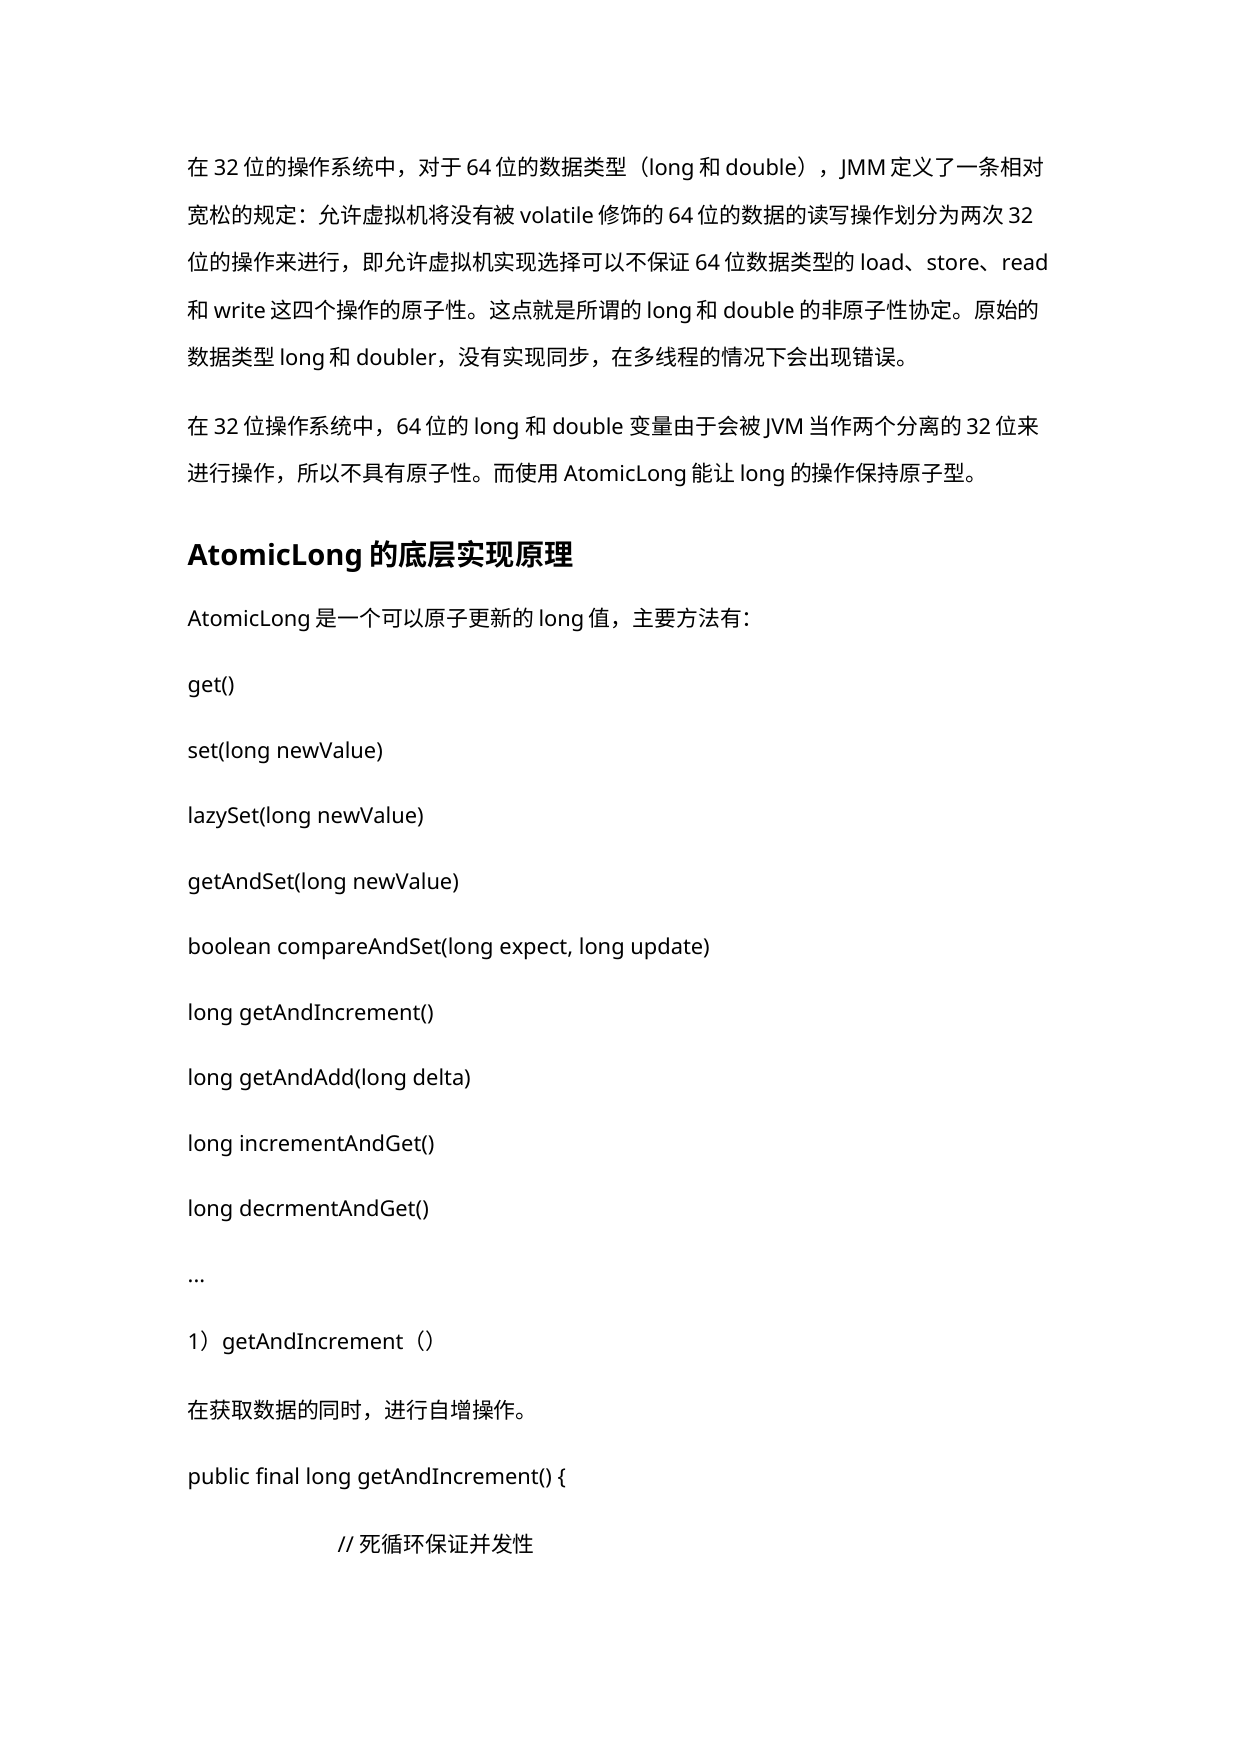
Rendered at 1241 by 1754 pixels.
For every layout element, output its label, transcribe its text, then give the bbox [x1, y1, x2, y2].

text ... [187, 1453, 1053, 1483]
text set(long newValue) [187, 929, 1053, 959]
text boolean compareAndSet(long expect, long update) [187, 1126, 1053, 1155]
text 在32位操作系统中，64位的long 和 double 变量由于会被JVM当作两个分离的32位来进行操作，所以不具有原子性。而使用AtomicLong能让long的操作保持原子型。 [187, 603, 1053, 683]
text 在32位的操作系统中，对于64位的数据类型（long和double），JMM定义了一条相对宽松的规定：允许虚拟机将没有被volatile修饰的64位的数据的读写操作划分为两次32位的操作来进行，即允许虚拟机实现选择可以不保证64位数据类型的load、store、read和write这四个操作的原子性。这点就是所谓的long和double的非原子性协定。原始的数据类型long和doubler，没有实现同步，在多线程的情况下会出现错误。 [187, 344, 1053, 567]
text get() [187, 863, 1053, 893]
text lazySet(long newValue) [187, 994, 1053, 1024]
subtitle AtomicLong的底层实现原理 [187, 726, 1053, 768]
text getAndSet(long newValue) [187, 1060, 1053, 1090]
text AtomicLong是一个可以原子更新的long值，主要方法有： [187, 795, 1053, 827]
text 作用：保证被volatile关键字修饰的变量对所有的线程的可见性；禁止指令重排序优化。 [187, 276, 1053, 308]
subtitle volatile关键字的作用？为什么使用AtomicLong而不使用Long?AtomicLong的底层是怎么实现的？ [187, 150, 1053, 247]
text long incrementAndGet() [187, 1322, 1053, 1352]
text 1）getAndIncrement（） [187, 1519, 1053, 1551]
text long decrmentAndGet() [187, 1388, 1053, 1417]
text long getAndAdd(long delta) [187, 1257, 1053, 1286]
text long getAndIncrement() [187, 1191, 1053, 1221]
